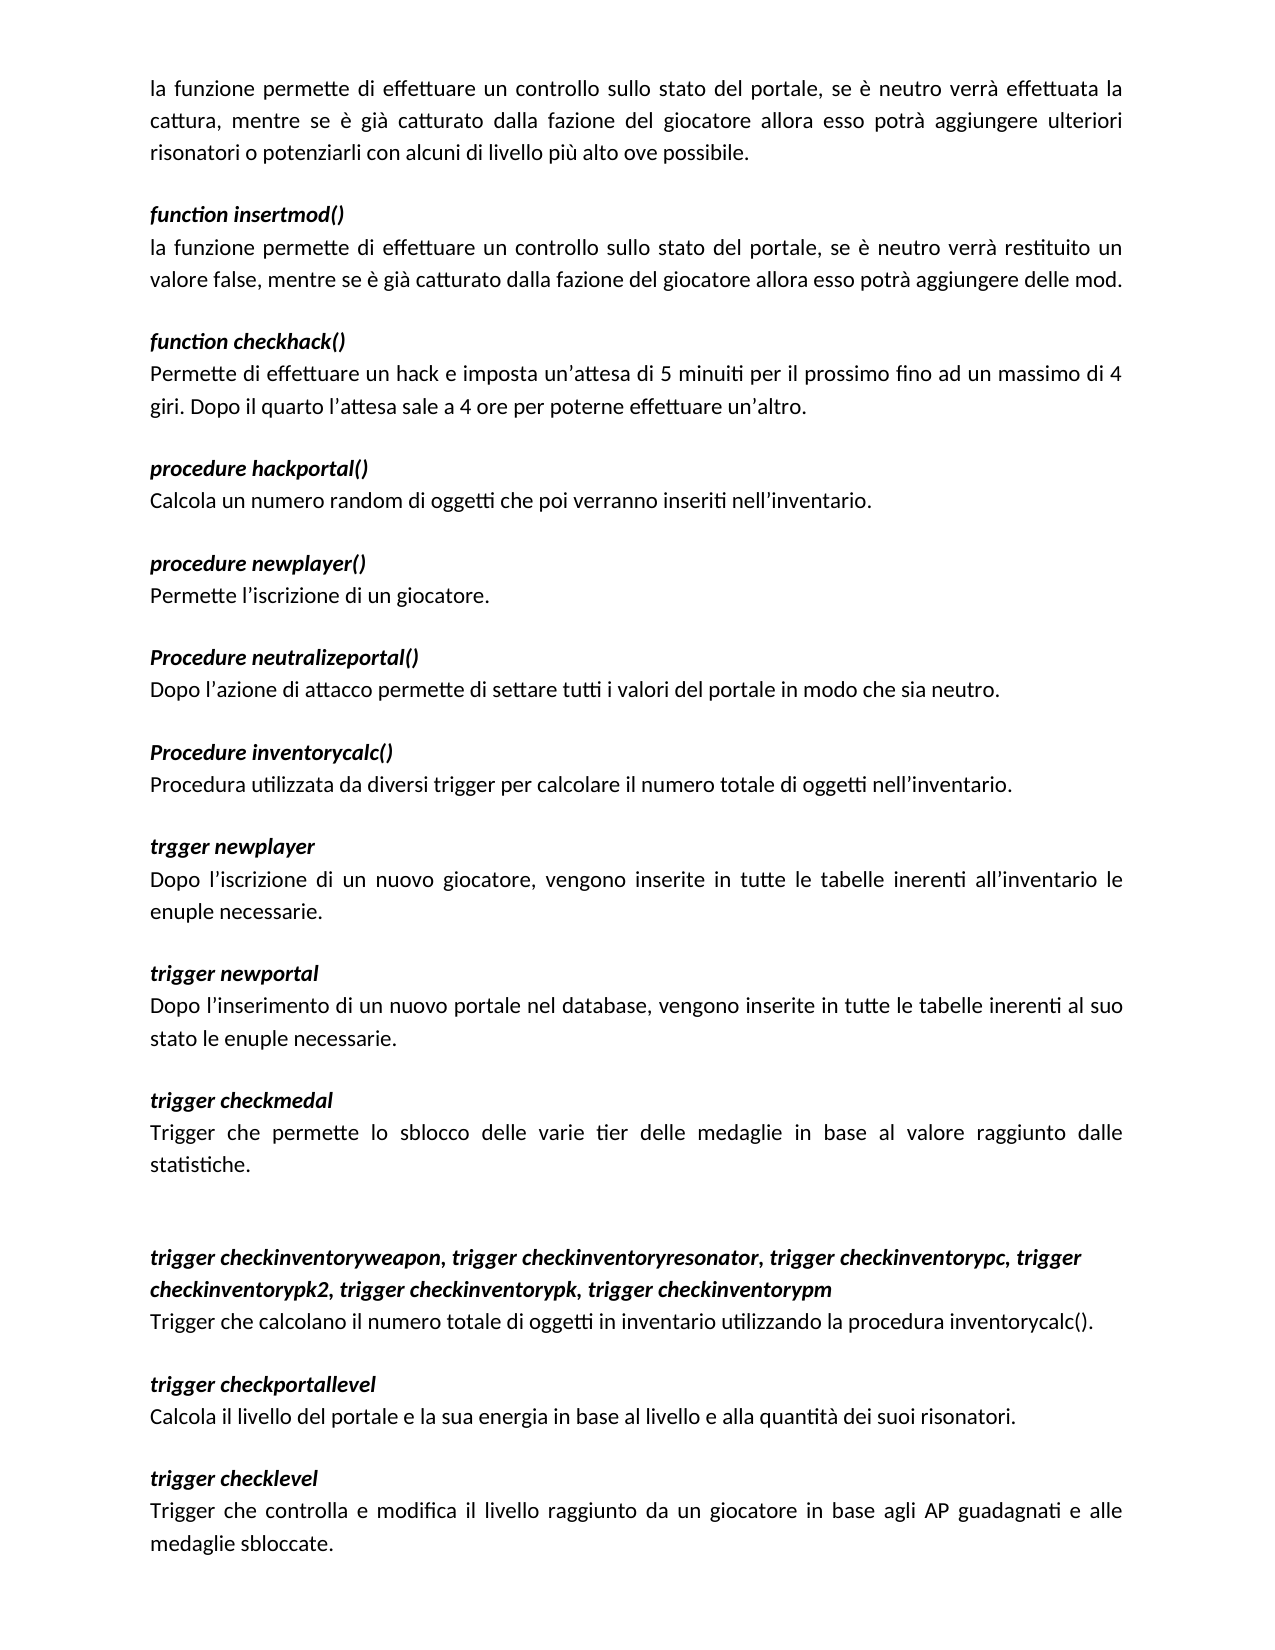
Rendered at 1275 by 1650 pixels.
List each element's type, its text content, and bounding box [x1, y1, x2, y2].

text Dopo l’azione di attacco permette di settare tutti i valori del portale in modo che sia neutro. [150, 676, 1125, 703]
text trigger newportal [150, 959, 1125, 987]
text Calcola un numero random di oggetti che poi verranno inseriti nell’inventario. [150, 486, 1125, 514]
text Trigger che calcolano il numero totale di oggetti in inventario utilizzando la procedura inventorycalc(). [150, 1307, 1125, 1335]
text Trigger che controlla e modifica il livello raggiunto da un giocatore in base agli AP guadagnati e alle medaglie sbloccate. [150, 1497, 1125, 1557]
text procedure hackportal() [150, 454, 1125, 482]
text la funzione permette di effettuare un controllo sullo stato del portale, se è neutro verrà restituito un valore false, mentre se è già catturato dalla fazione del giocatore allora esso potrà aggiungere delle mod. [150, 233, 1125, 293]
text Trigger che permette lo sblocco delle varie tier delle medaglie in base al valore raggiunto dalle statistiche. [150, 1118, 1125, 1178]
text Permette di effettuare un hack e imposta un’attesa di 5 minuiti per il prossimo fino ad un massimo di 4 giri. Dopo il quarto l’attesa sale a 4 ore per poterne effettuare un’altro. [150, 359, 1125, 420]
text Procedure neutralizeportal() [150, 643, 1125, 671]
text trigger checklevel [150, 1464, 1125, 1492]
text Procedure inventorycalc() [150, 738, 1125, 766]
text procedure newplayer() [150, 549, 1125, 577]
text function insertmod() [150, 201, 1125, 229]
text la funzione permette di effettuare un controllo sullo stato del portale, se è neutro verrà effettuata la cattura, mentre se è già catturato dalla fazione del giocatore allora esso potrà aggiungere ulteriori risonatori o potenziarli con alcuni di livello più alto ove possibile. [150, 74, 1125, 166]
text trgger newplayer [150, 832, 1125, 861]
text trigger checkportallevel [150, 1370, 1125, 1398]
text trigger checkmedal [150, 1086, 1125, 1114]
text trigger checkinventoryweapon, trigger checkinventoryresonator, trigger checkinventorypc, trigger checkinventorypk2, trigger checkinventorypk, trigger checkinventorypm [150, 1243, 1125, 1303]
text Dopo l’iscrizione di un nuovo giocatore, vengono inserite in tutte le tabelle inerenti all’inventario le enuple necessarie. [150, 865, 1125, 925]
text Dopo l’inserimento di un nuovo portale nel database, vengono inserite in tutte le tabelle inerenti al suo stato le enuple necessarie. [150, 991, 1125, 1052]
text Calcola il livello del portale e la sua energia in base al livello e alla quantità dei suoi risonatori. [150, 1402, 1125, 1430]
text Procedura utilizzata da diversi trigger per calcolare il numero totale di oggetti nell’inventario. [150, 770, 1125, 798]
text function checkhack() [150, 327, 1125, 355]
text Permette l’iscrizione di un giocatore. [150, 581, 1125, 609]
